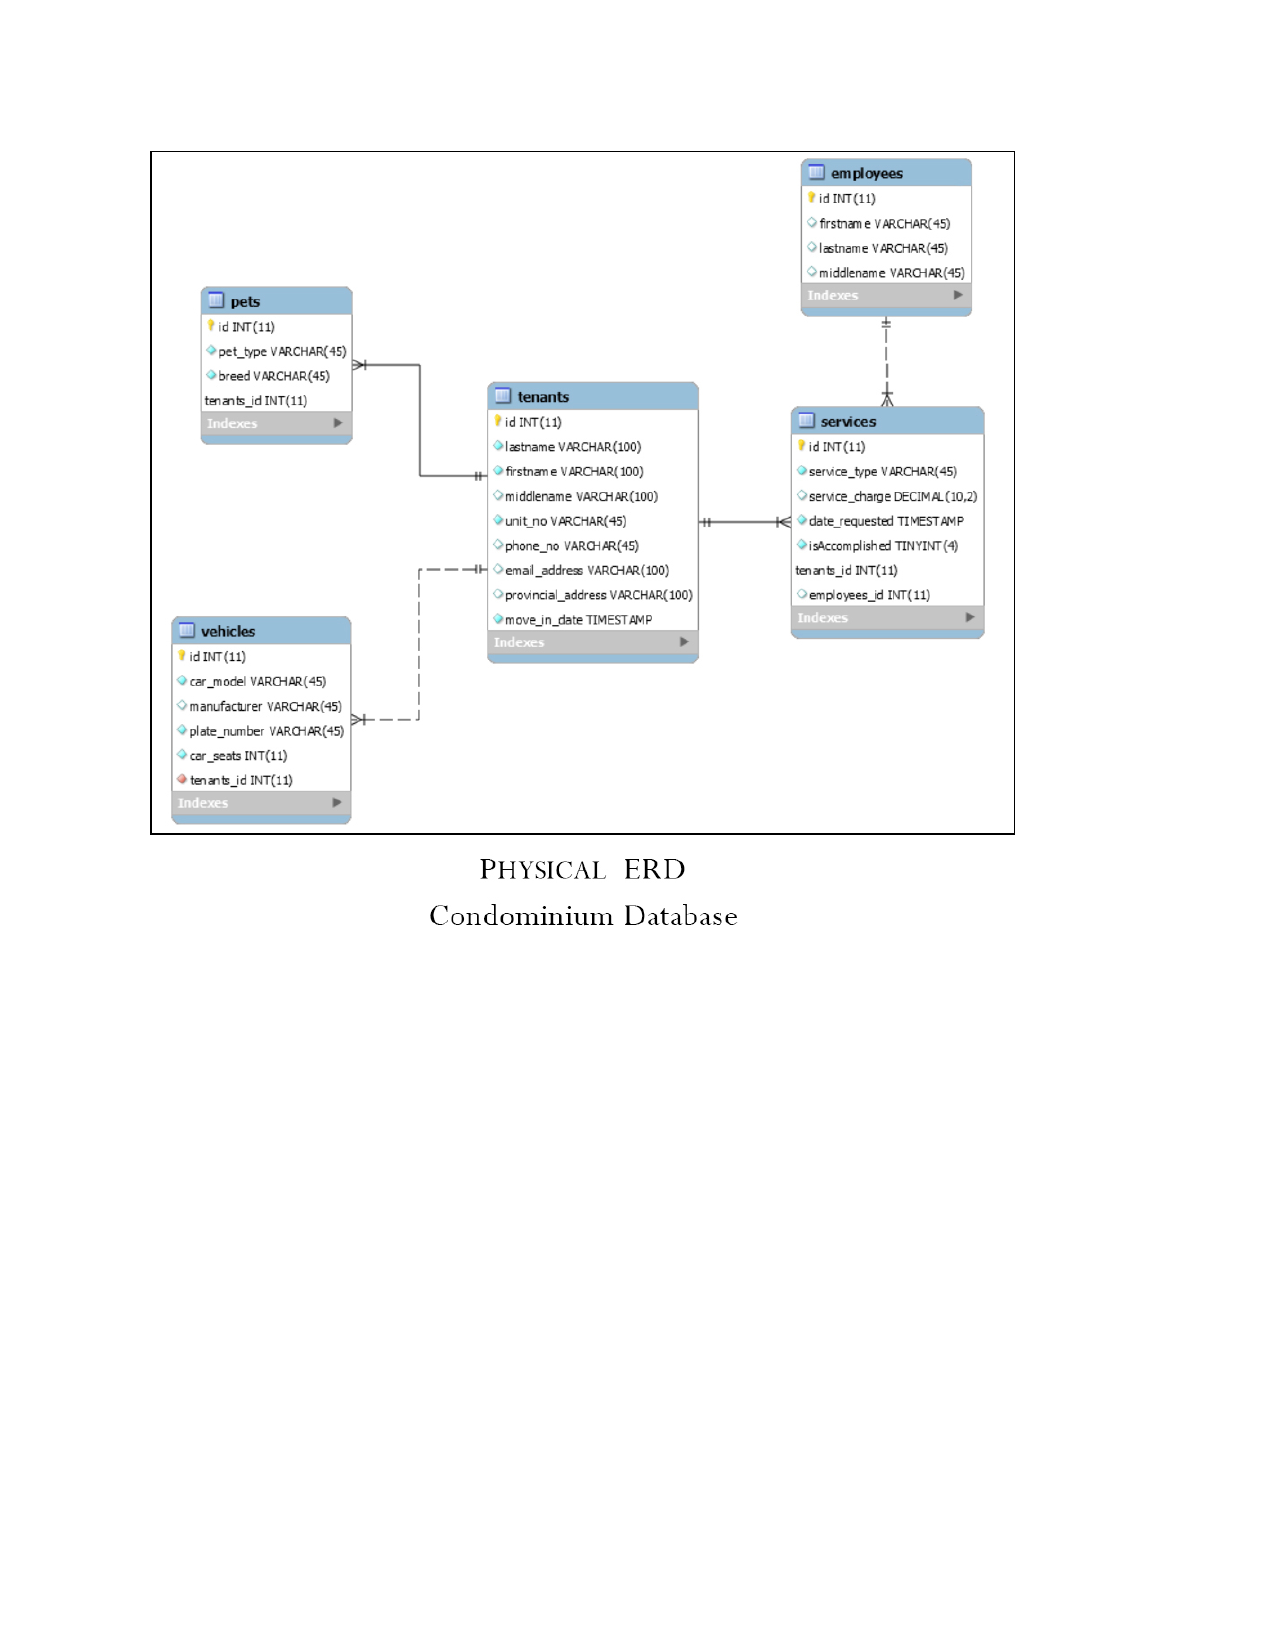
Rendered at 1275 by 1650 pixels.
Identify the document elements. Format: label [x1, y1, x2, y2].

picture [150, 151, 1015, 958]
